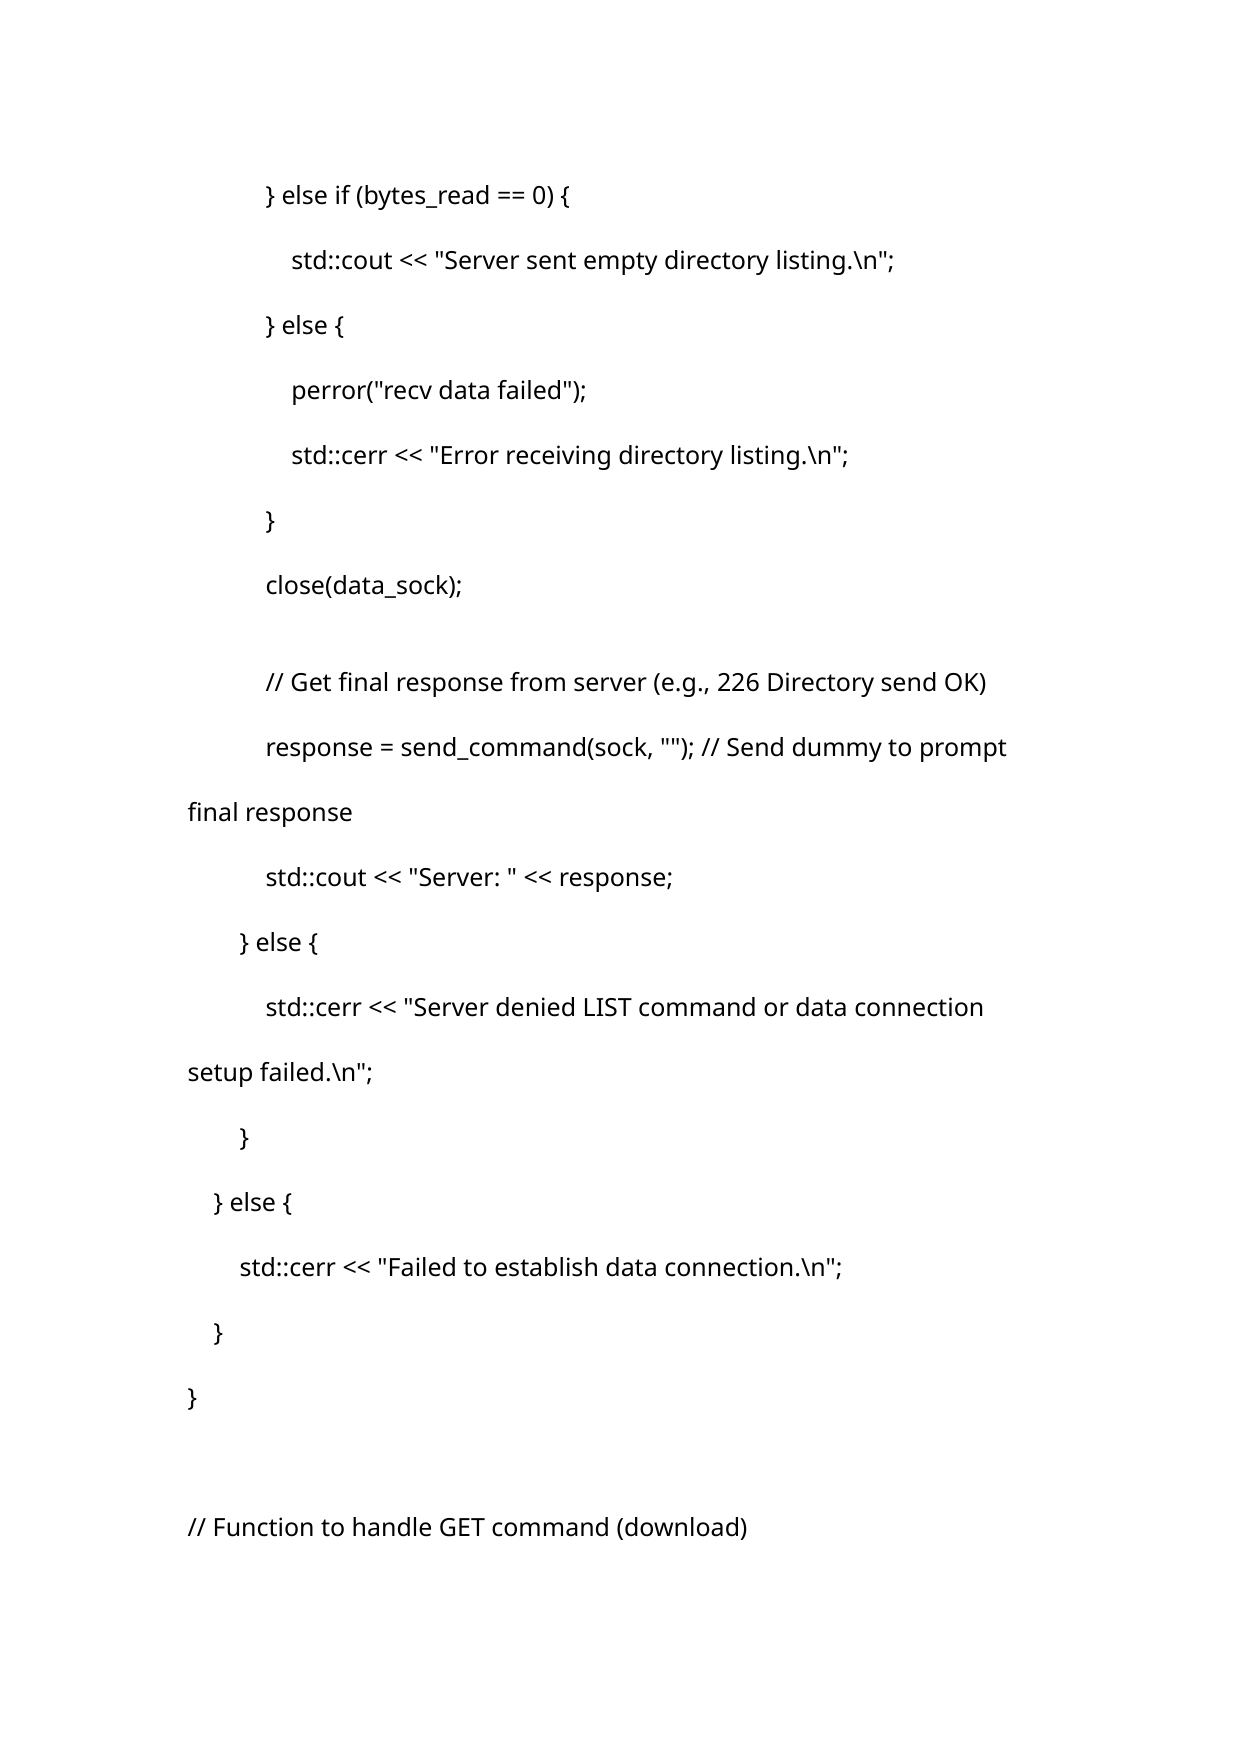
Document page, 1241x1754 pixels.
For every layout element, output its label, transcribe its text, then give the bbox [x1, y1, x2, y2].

text response = send_command(sock, ""); // Send dummy to prompt final response [187, 714, 1053, 844]
text // Get final response from server (e.g., 226 Directory send OK) [187, 649, 1053, 714]
text } else if (bytes_read == 0) { [187, 162, 1053, 227]
text } [187, 1104, 1053, 1169]
text } [187, 1364, 1053, 1429]
text } else { [187, 1169, 1053, 1234]
text std::cerr << "Failed to establish data connection.\n"; [187, 1234, 1053, 1299]
text std::cerr << "Server denied LIST command or data connection setup failed.\n"; [187, 974, 1053, 1104]
text } else { [187, 909, 1053, 974]
text } [187, 1299, 1053, 1364]
text close(data_sock); [187, 552, 1053, 617]
text } else { [187, 292, 1053, 357]
text std::cerr << "Error receiving directory listing.\n"; [187, 422, 1053, 487]
text perror("recv data failed"); [187, 357, 1053, 422]
text std::cout << "Server: " << response; [187, 844, 1053, 909]
text std::cout << "Server sent empty directory listing.\n"; [187, 227, 1053, 292]
text } [187, 487, 1053, 552]
text // Function to handle GET command (download) [187, 1494, 1053, 1559]
